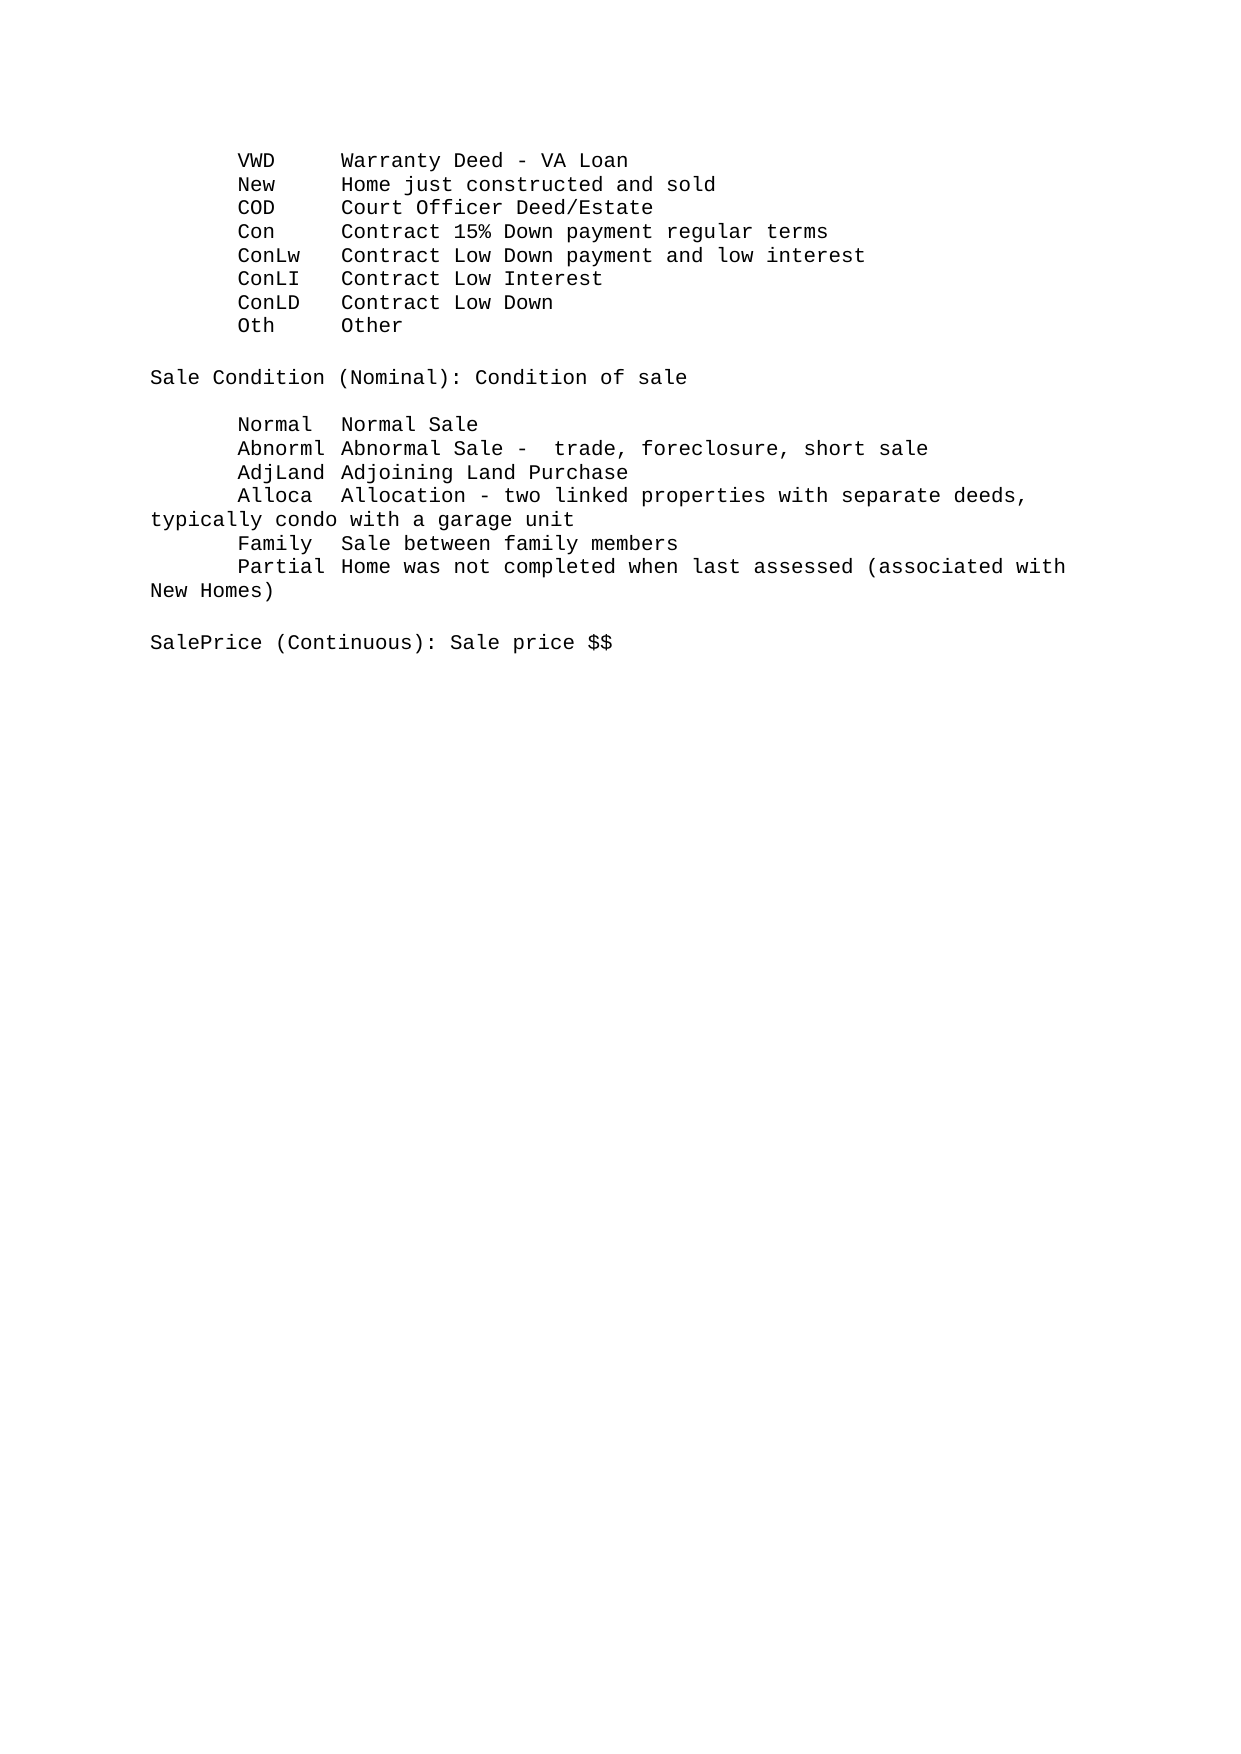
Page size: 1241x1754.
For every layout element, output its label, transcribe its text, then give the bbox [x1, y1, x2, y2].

text Alloca Allocation - two linked properties with separate deeds, typically condo with a garage unit [150, 485, 1090, 533]
text AdjLand Adjoining Land Purchase [150, 462, 1090, 485]
text New Home just constructed and sold [150, 174, 1090, 197]
text ConLI Contract Low Interest [150, 268, 1090, 292]
text VWD Warranty Deed - VA Loan [150, 150, 1090, 174]
text ConLw Contract Low Down payment and low interest [150, 244, 1090, 268]
text Oth Other [150, 316, 1090, 339]
text Partial Home was not completed when last assessed (associated with New Homes) [150, 556, 1090, 604]
text Sale Condition (Nominal): Condition of sale [150, 367, 1090, 391]
text Con Contract 15% Down payment regular terms [150, 221, 1090, 244]
text COD Court Officer Deed/Estate [150, 197, 1090, 221]
text Normal Normal Sale [150, 414, 1090, 438]
text Abnorml Abnormal Sale - trade, foreclosure, short sale [150, 438, 1090, 462]
text ConLD Contract Low Down [150, 292, 1090, 316]
text SalePrice (Continuous): Sale price $$ [150, 632, 1090, 655]
text Family Sale between family members [150, 533, 1090, 556]
